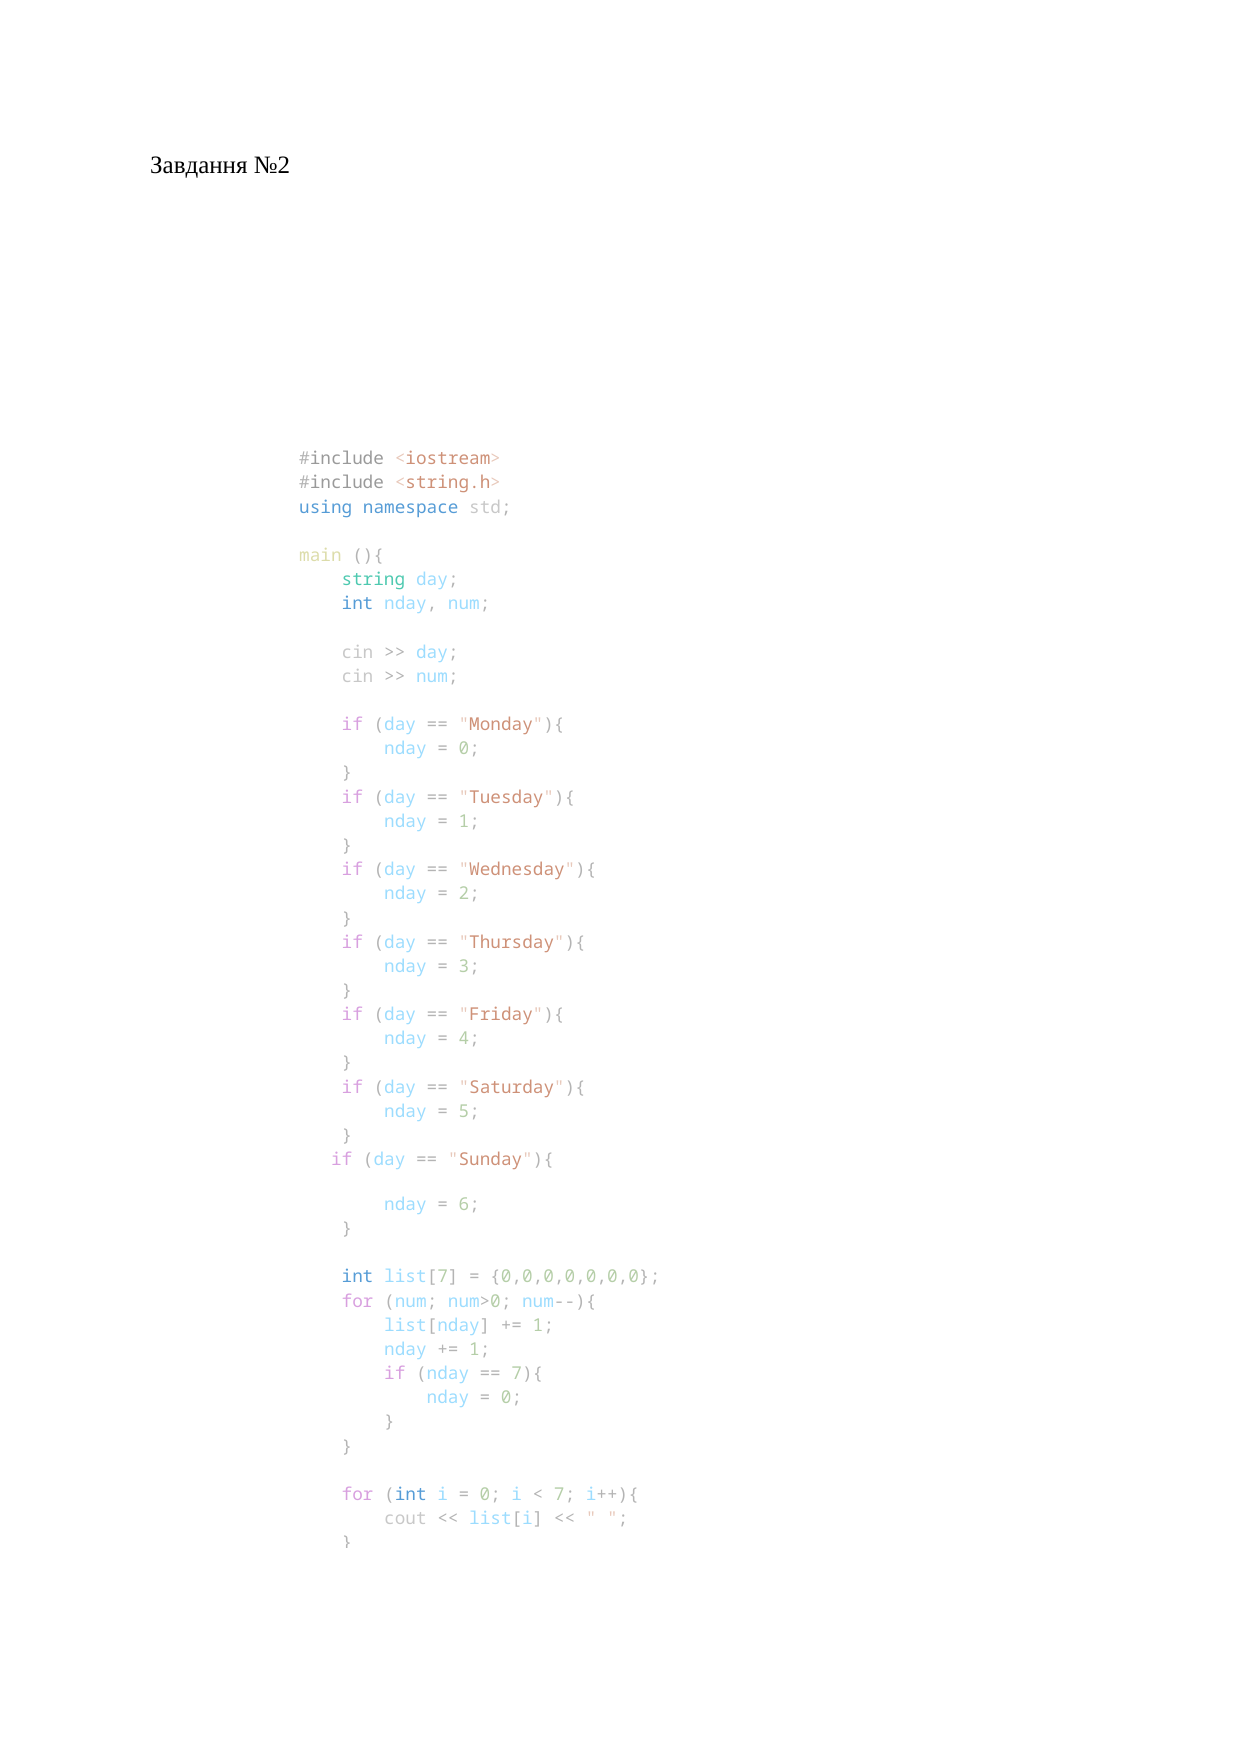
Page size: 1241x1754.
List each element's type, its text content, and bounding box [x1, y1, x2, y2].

text Завдання №2 [150, 150, 1090, 1553]
